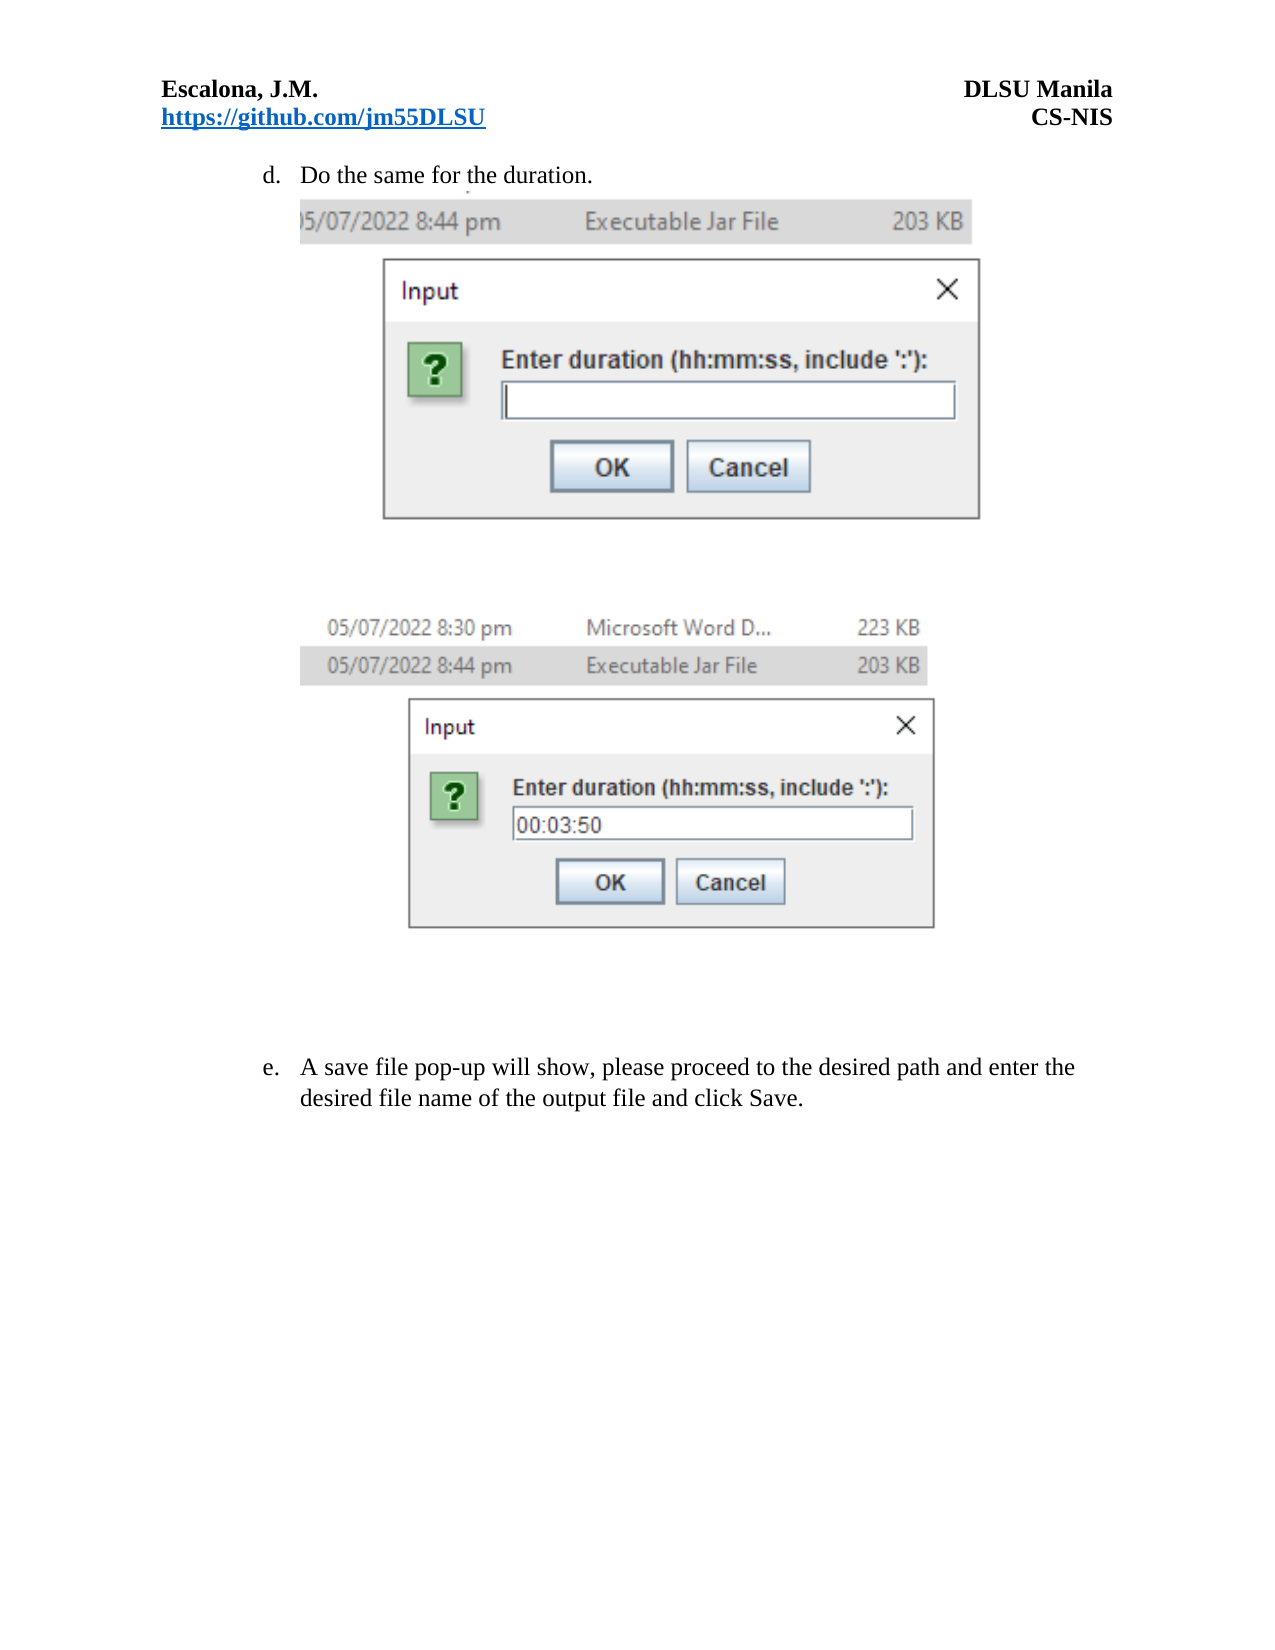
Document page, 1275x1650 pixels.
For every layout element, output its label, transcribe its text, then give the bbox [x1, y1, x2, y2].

list Do the same for the duration. [262, 160, 1125, 189]
picture [300, 191, 1048, 605]
list A save file pop-up will show, please proceed to the desired path and enter the desired file name of the output file and click Save. [262, 1052, 1125, 1112]
picture [300, 606, 1039, 1021]
